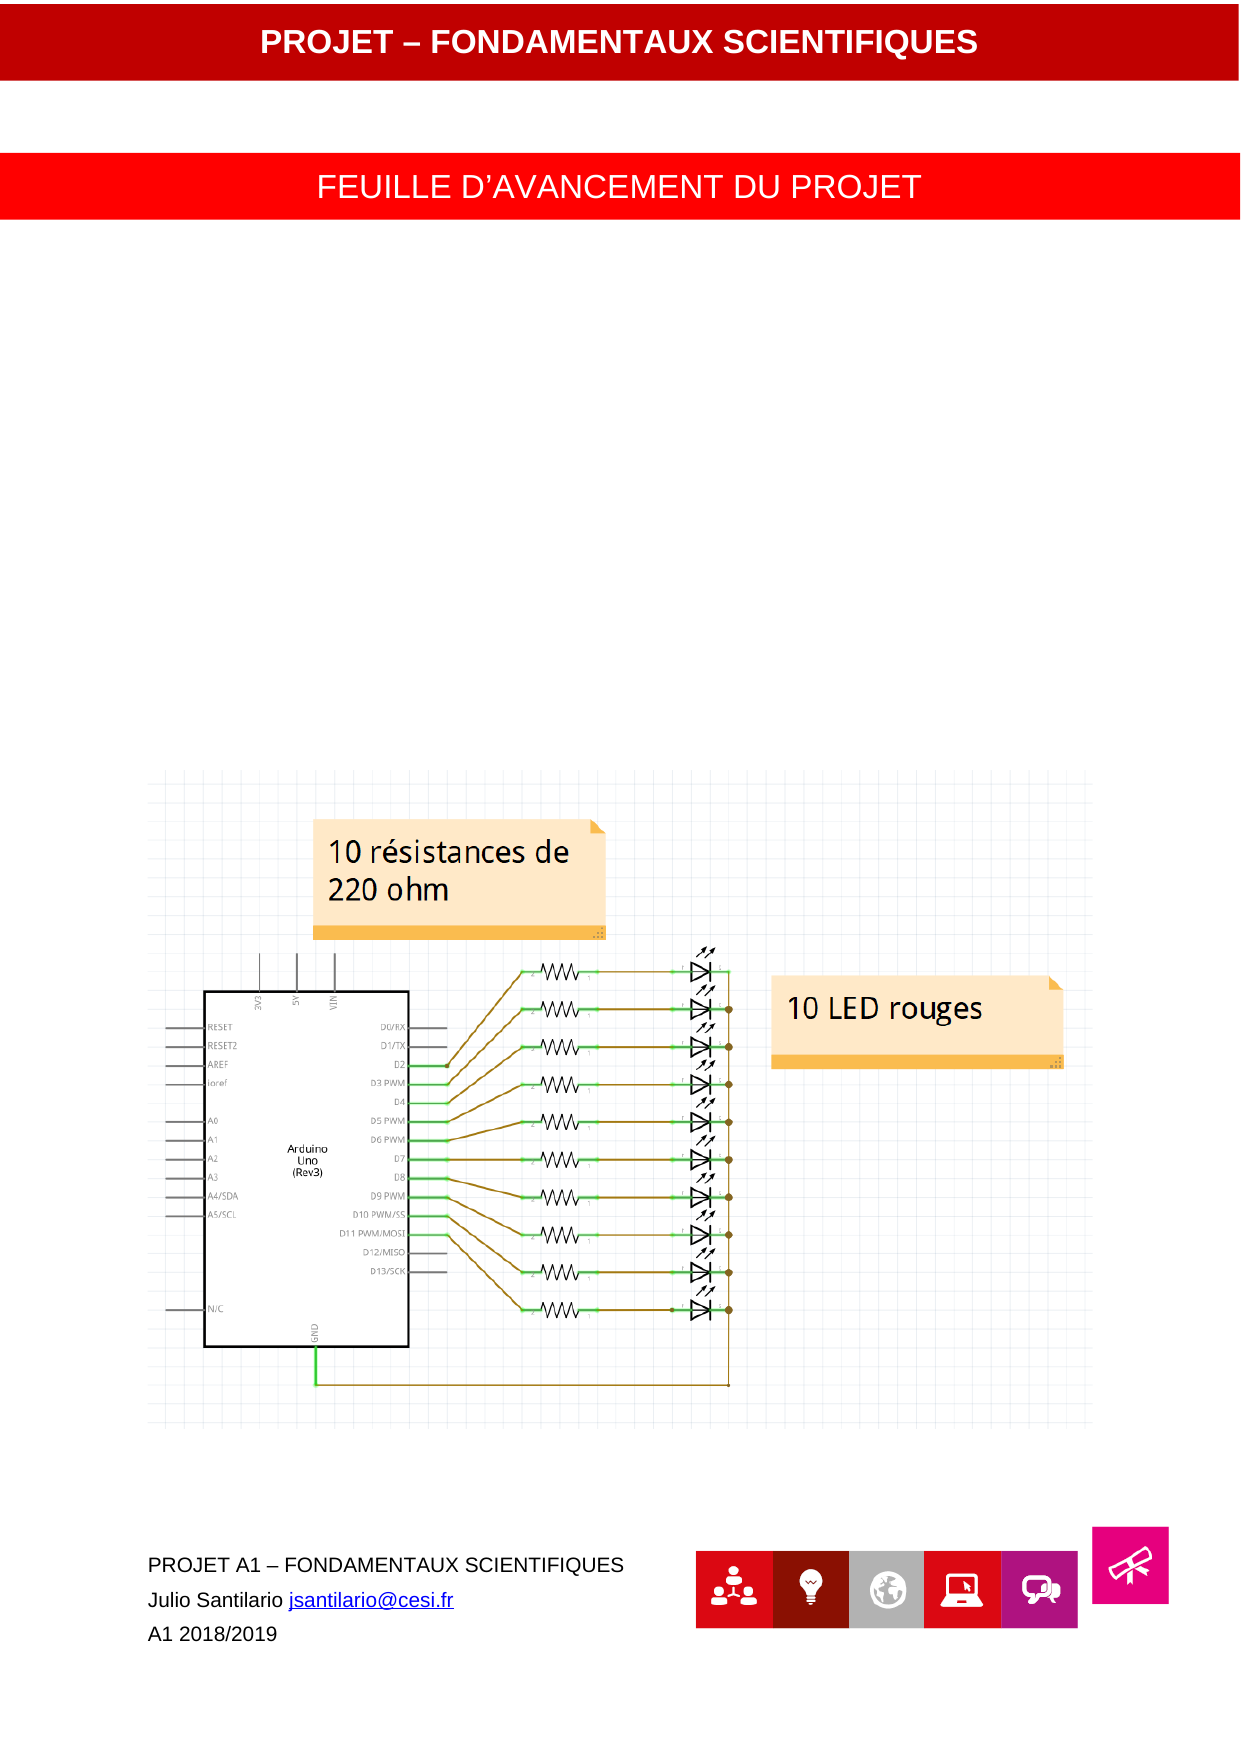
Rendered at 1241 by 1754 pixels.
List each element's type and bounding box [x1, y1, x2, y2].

picture [663, 1497, 1197, 1676]
picture [147, 770, 1093, 1429]
